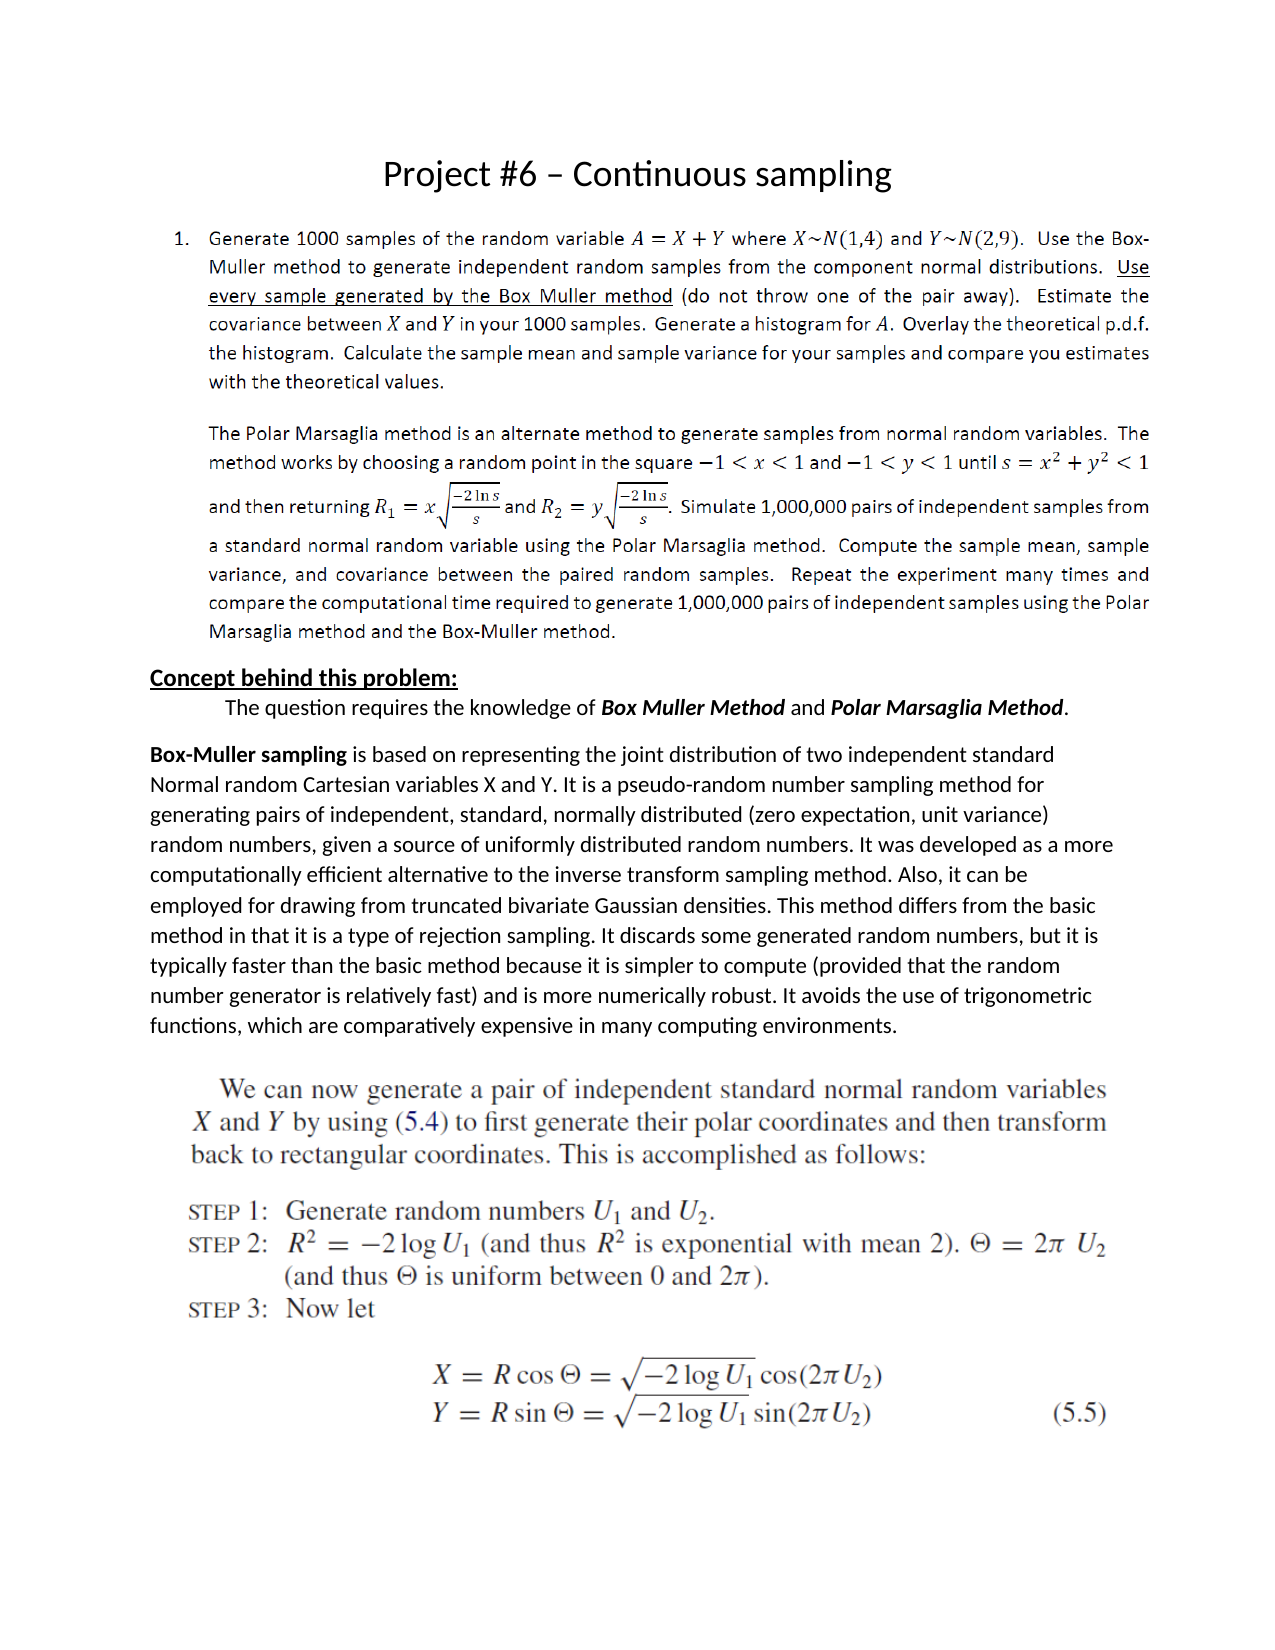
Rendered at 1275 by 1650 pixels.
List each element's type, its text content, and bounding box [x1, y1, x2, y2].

text The question requires the knowledge of Box Muller Method and Polar Marsaglia Method. [150, 693, 1125, 721]
text Box-Muller sampling is based on representing the joint distribution of two independent standard Normal random Cartesian variables X and Y. It is a pseudo-random number sampling method for generating pairs of independent, standard, normally distributed (zero expectation, unit variance) random numbers, given a source of uniformly distributed random numbers. It was developed as a more computationally efficient alternative to the inverse transform sampling method. Also, it can be employed for drawing from truncated bivariate Gaussian densities. This method differs from the basic method in that it is a type of rejection sampling. It discards some generated random numbers, but it is typically faster than the basic method because it is simpler to compute (provided that the random number generator is relatively fast) and is more numerically robust. It avoids the use of trigonometric functions, which are comparatively expensive in many computing environments. [150, 740, 1125, 1040]
text Project #6 – Continuous sampling [150, 150, 1125, 196]
text Concept behind this problem: [150, 663, 1125, 693]
picture [150, 216, 1168, 663]
picture [150, 1058, 1125, 1449]
